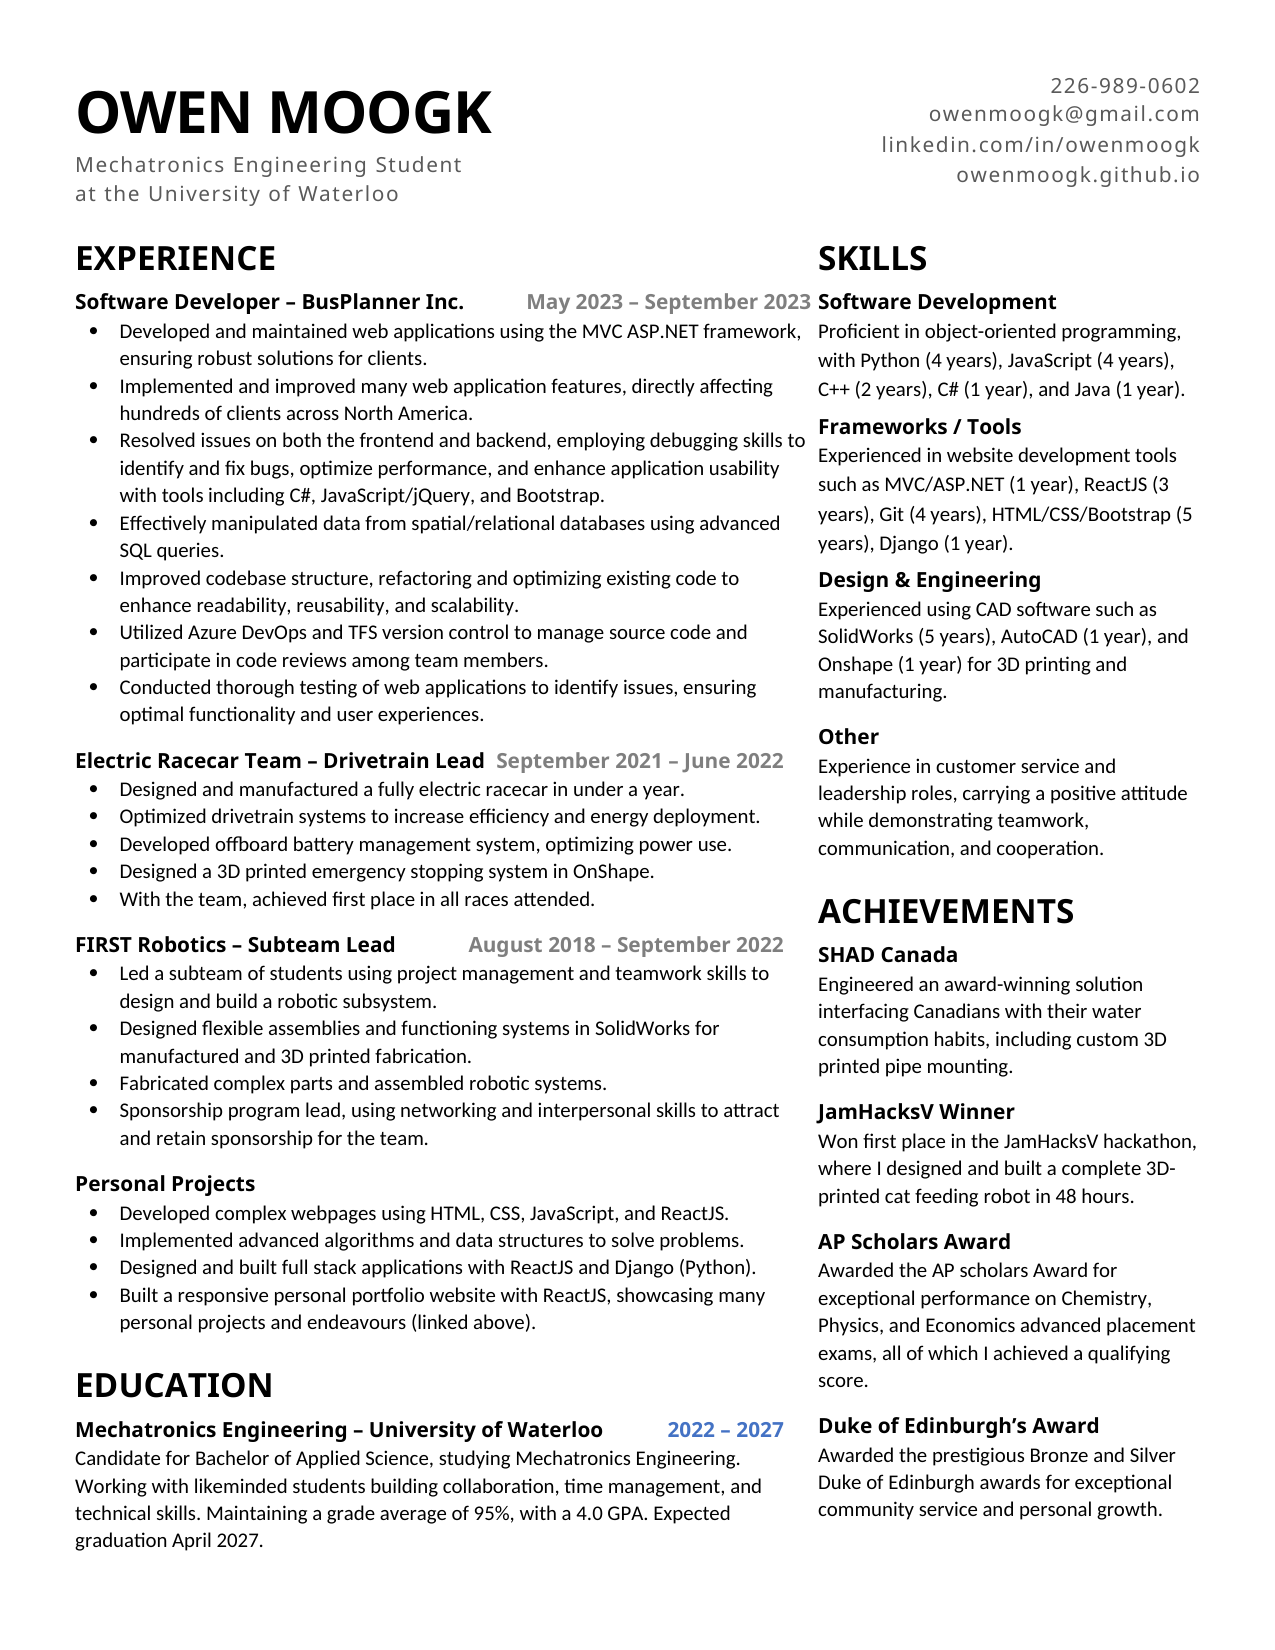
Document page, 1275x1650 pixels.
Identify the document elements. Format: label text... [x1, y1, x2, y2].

list Conducted thorough testing of web applications to identify issues, ensuring optimal functionality and user experiences. [90, 674, 811, 727]
list Fabricated complex parts and assembled robotic systems. [90, 1070, 811, 1096]
list Developed and maintained web applications using the MVC ASP.NET framework, ensuring robust solutions for clients. [90, 318, 811, 371]
list Designed and manufactured a fully electric racecar in under a year. [90, 776, 811, 802]
text Won first place in the JamHacksV hackathon, where I designed and built a complete 3D-printed cat feeding robot in 48 hours. [818, 1128, 1200, 1208]
subtitle EXPERIENCE [75, 234, 811, 280]
subtitle SKILLS [818, 234, 1200, 280]
list With the team, achieved first place in all races attended. [90, 886, 811, 911]
subtitle Duke of Edinburgh’s Award [818, 1411, 1200, 1440]
subtitle Other [818, 722, 1200, 751]
title OWEN MOOGK [75, 71, 600, 150]
subtitle AP Scholars Award [818, 1227, 1200, 1255]
subtitle FIRST Robotics – Subteam Lead August 2018 – September 2022 [75, 930, 811, 958]
text Engineered an award-winning solution interfacing Canadians with their water consumption habits, including custom 3D printed pipe mounting. [818, 971, 1200, 1079]
subtitle Frameworks / Tools [818, 412, 1200, 440]
list Designed and built full stack applications with ReactJS and Django (Python). [90, 1254, 811, 1280]
subtitle Software Developer – BusPlanner Inc. May 2023 – September 2023 [75, 287, 811, 316]
subtitle owenmoogk@gmail.com [675, 99, 1200, 128]
list Resolved issues on both the frontend and backend, employing debugging skills to identify and fix bugs, optimize performance, and enhance application usability with tools including C#, JavaScript/jQuery, and Bootstrap. [90, 428, 811, 508]
subtitle SHAD Canada [818, 941, 1200, 969]
subtitle 226-989-0602 [675, 71, 1200, 99]
text Experience in customer service and leadership roles, carrying a positive attitude while demonstrating teamwork, communication, and cooperation. [818, 753, 1200, 861]
text Awarded the AP scholars Award for exceptional performance on Chemistry, Physics, and Economics advanced placement exams, all of which I achieved a qualifying score. [818, 1258, 1200, 1393]
list Improved codebase structure, refactoring and optimizing existing code to enhance readability, reusability, and scalability. [90, 565, 811, 617]
subtitle Mechatronics Engineering – University of Waterloo 2022 – 2027 [75, 1415, 811, 1443]
list Implemented and improved many web application features, directly affecting hundreds of clients across North America. [90, 373, 811, 426]
text Candidate for Bachelor of Applied Science, studying Mechatronics Engineering. Working with likeminded students building collaboration, time management, and technical skills. Maintaining a grade average of 95%, with a 4.0 GPA. Expected graduation April 2027. [75, 1445, 811, 1553]
text Proficient in object-oriented programming, with Python (4 years), JavaScript (4 years), C++ (2 years), C# (1 year), and Java (1 year). [818, 318, 1200, 402]
subtitle Electric Racecar Team – Drivetrain Lead September 2021 – June 2022 [75, 746, 811, 774]
subtitle EDUCATION [75, 1362, 811, 1407]
list Led a subteam of students using project management and teamwork skills to design and build a robotic subsystem. [90, 961, 811, 1013]
list Designed a 3D printed emergency stopping system in OnShape. [90, 858, 811, 884]
subtitle linkedin.com/in/owenmoogk [675, 130, 1200, 158]
subtitle at the University of Waterloo [75, 179, 600, 207]
list Effectively manipulated data from spatial/relational databases using advanced SQL queries. [90, 510, 811, 563]
list Sponsorship program lead, using networking and interpersonal skills to attract and retain sponsorship for the team. [90, 1098, 811, 1150]
subtitle ACHIEVEMENTS [818, 887, 1200, 933]
text Awarded the prestigious Bronze and Silver Duke of Edinburgh awards for exceptional community service and personal growth. [818, 1442, 1200, 1522]
text Experienced using CAD software such as SolidWorks (5 years), AutoCAD (1 year), and Onshape (1 year) for 3D printing and manufacturing. [818, 596, 1200, 704]
subtitle owenmoogk.github.io [675, 161, 1200, 189]
subtitle JamHacksV Winner [818, 1097, 1200, 1126]
list Utilized Azure DevOps and TFS version control to manage source code and participate in code reviews among team members. [90, 619, 811, 672]
list Developed offboard battery management system, optimizing power use. [90, 831, 811, 857]
list Built a responsive personal portfolio website with ReactJS, showcasing many personal projects and endeavours (linked above). [90, 1282, 811, 1335]
subtitle Design & Engineering [818, 565, 1200, 594]
list Developed complex webpages using HTML, CSS, JavaScript, and ReactJS. [90, 1200, 811, 1225]
list Designed flexible assemblies and functioning systems in SolidWorks for manufactured and 3D printed fabrication. [90, 1015, 811, 1068]
subtitle Software Development [818, 287, 1200, 316]
subtitle Mechatronics Engineering Student [75, 150, 600, 179]
list Optimized drivetrain systems to increase efficiency and energy deployment. [90, 804, 811, 829]
subtitle Personal Projects [75, 1169, 811, 1197]
text Experienced in website development tools such as MVC/ASP.NET (1 year), ReactJS (3 years), Git (4 years), HTML/CSS/Bootstrap (5 years), Django (1 year). [818, 442, 1200, 555]
list Implemented advanced algorithms and data structures to solve problems. [90, 1227, 811, 1252]
